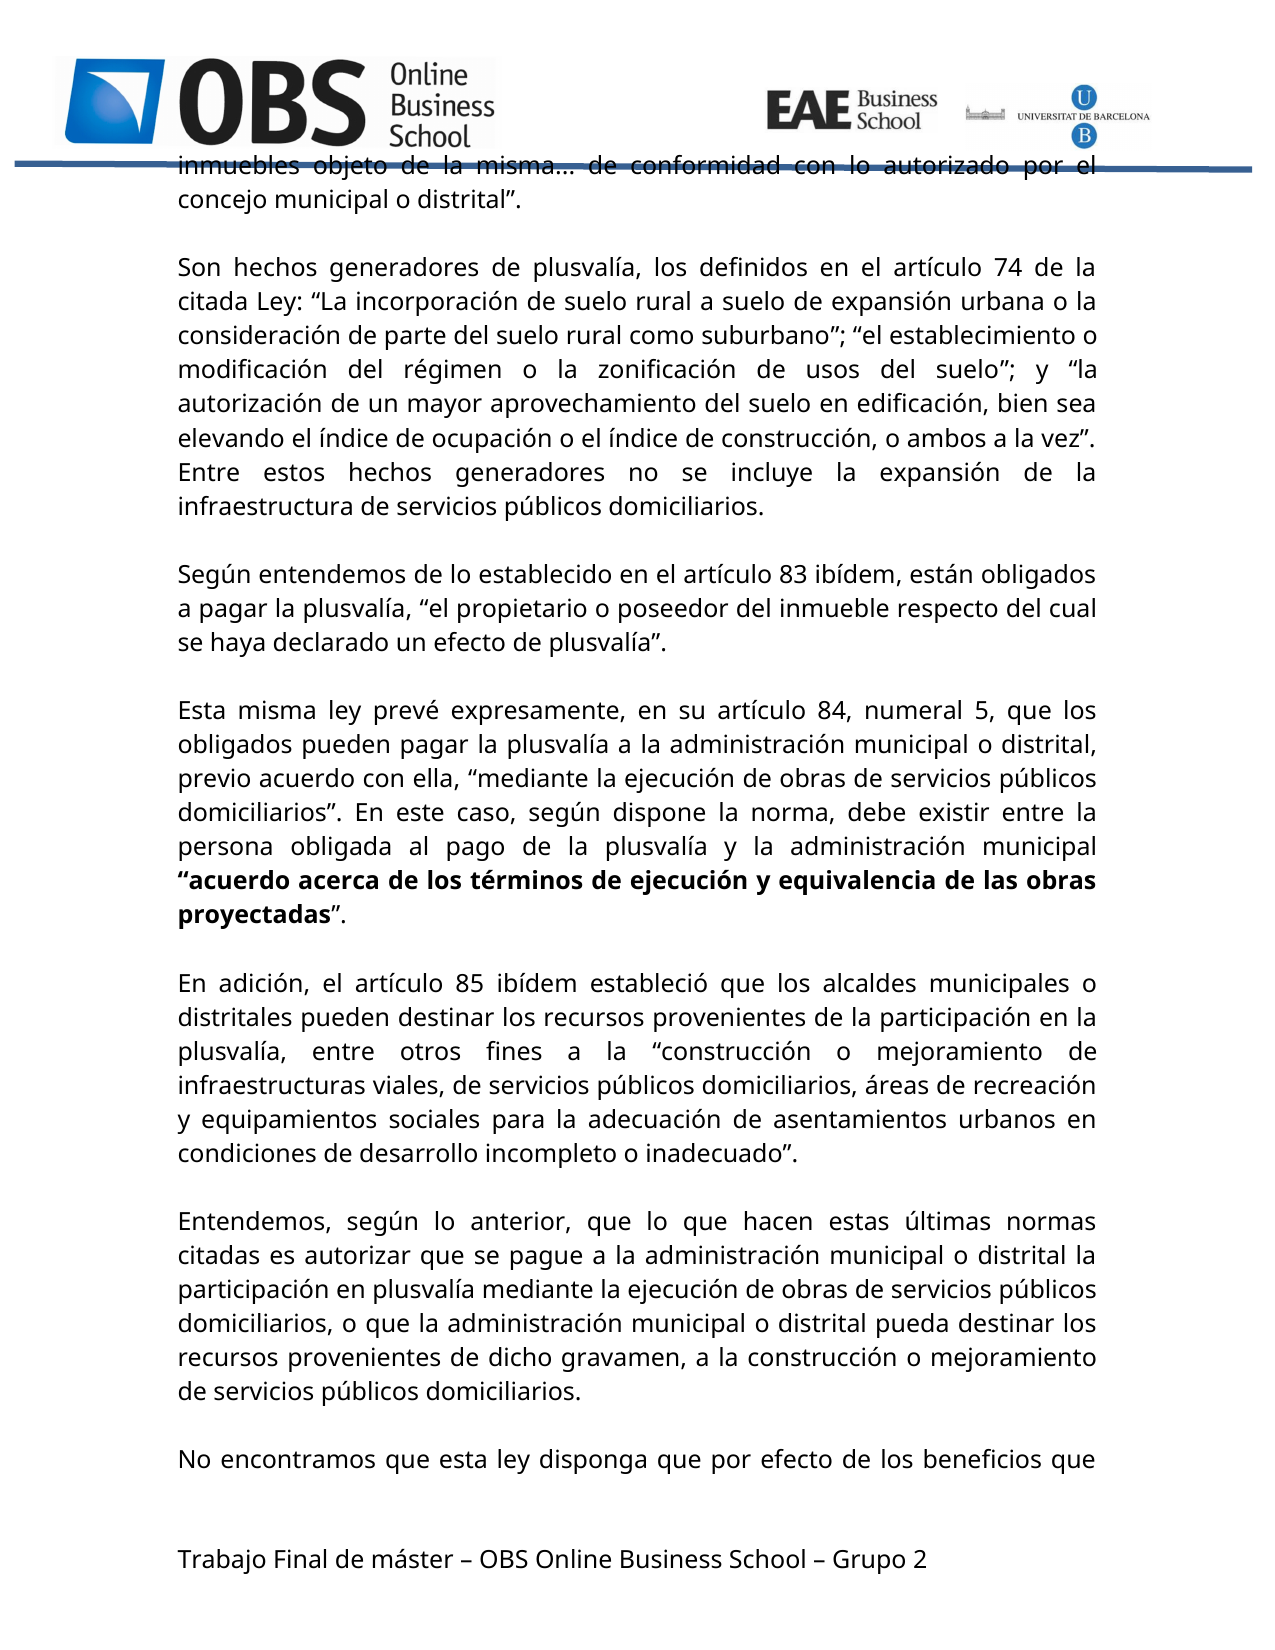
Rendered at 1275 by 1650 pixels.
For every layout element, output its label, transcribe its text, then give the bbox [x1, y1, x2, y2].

text Esta misma ley prevé expresamente, en su artículo 84, numeral 5, que los obligados pueden pagar la plusvalía a la administración municipal o distrital, previo acuerdo con ella, “mediante la ejecución de obras de servicios públicos domiciliarios”. En este caso, según dispone la norma, debe existir entre la persona obligada al pago de la plusvalía y la administración municipal “acuerdo acerca de los términos de ejecución y equivalencia de las obras proyectadas”. [177, 693, 1098, 931]
picture [52, 56, 503, 149]
text Son hechos generadores de plusvalía, los definidos en el artículo 74 de la citada Ley: “La incorporación de suelo rural a suelo de expansión urbana o la consideración de parte del suelo rural como suburbano”; “el establecimiento o modificación del régimen o la zonificación de usos del suelo”; y “la autorización de un mayor aprovechamiento del suelo en edificación, bien sea elevando el índice de ocupación o el índice de construcción, o ambos a la vez”. Entre estos hechos generadores no se incluye la expansión de la infraestructura de servicios públicos domiciliarios. [177, 216, 1098, 522]
text Entendemos, según lo anterior, que lo que hacen estas últimas normas citadas es autorizar que se pague a la administración municipal o distrital la participación en plusvalía mediante la ejecución de obras de servicios públicos domiciliarios, o que la administración municipal o distrital pueda destinar los recursos provenientes de dicho gravamen, a la construcción o mejoramiento de servicios públicos domiciliarios. [177, 1169, 1098, 1408]
text En adición, el artículo 85 ibídem estableció que los alcaldes municipales o distritales pueden destinar los recursos provenientes de la participación en la plusvalía, entre otros fines a la “construcción o mejoramiento de infraestructuras viales, de servicios públicos domiciliarios, áreas de recreación y equipamientos sociales para la adecuación de asentamientos urbanos en condiciones de desarrollo incompleto o inadecuado”. [177, 931, 1098, 1169]
text Según entendemos de lo establecido en el artículo 83 ibídem, están obligados a pagar la plusvalía, “el propietario o poseedor del inmueble respecto del cual se haya declarado un efecto de plusvalía”. [177, 522, 1098, 659]
picture [764, 87, 938, 133]
picture [964, 83, 1153, 151]
